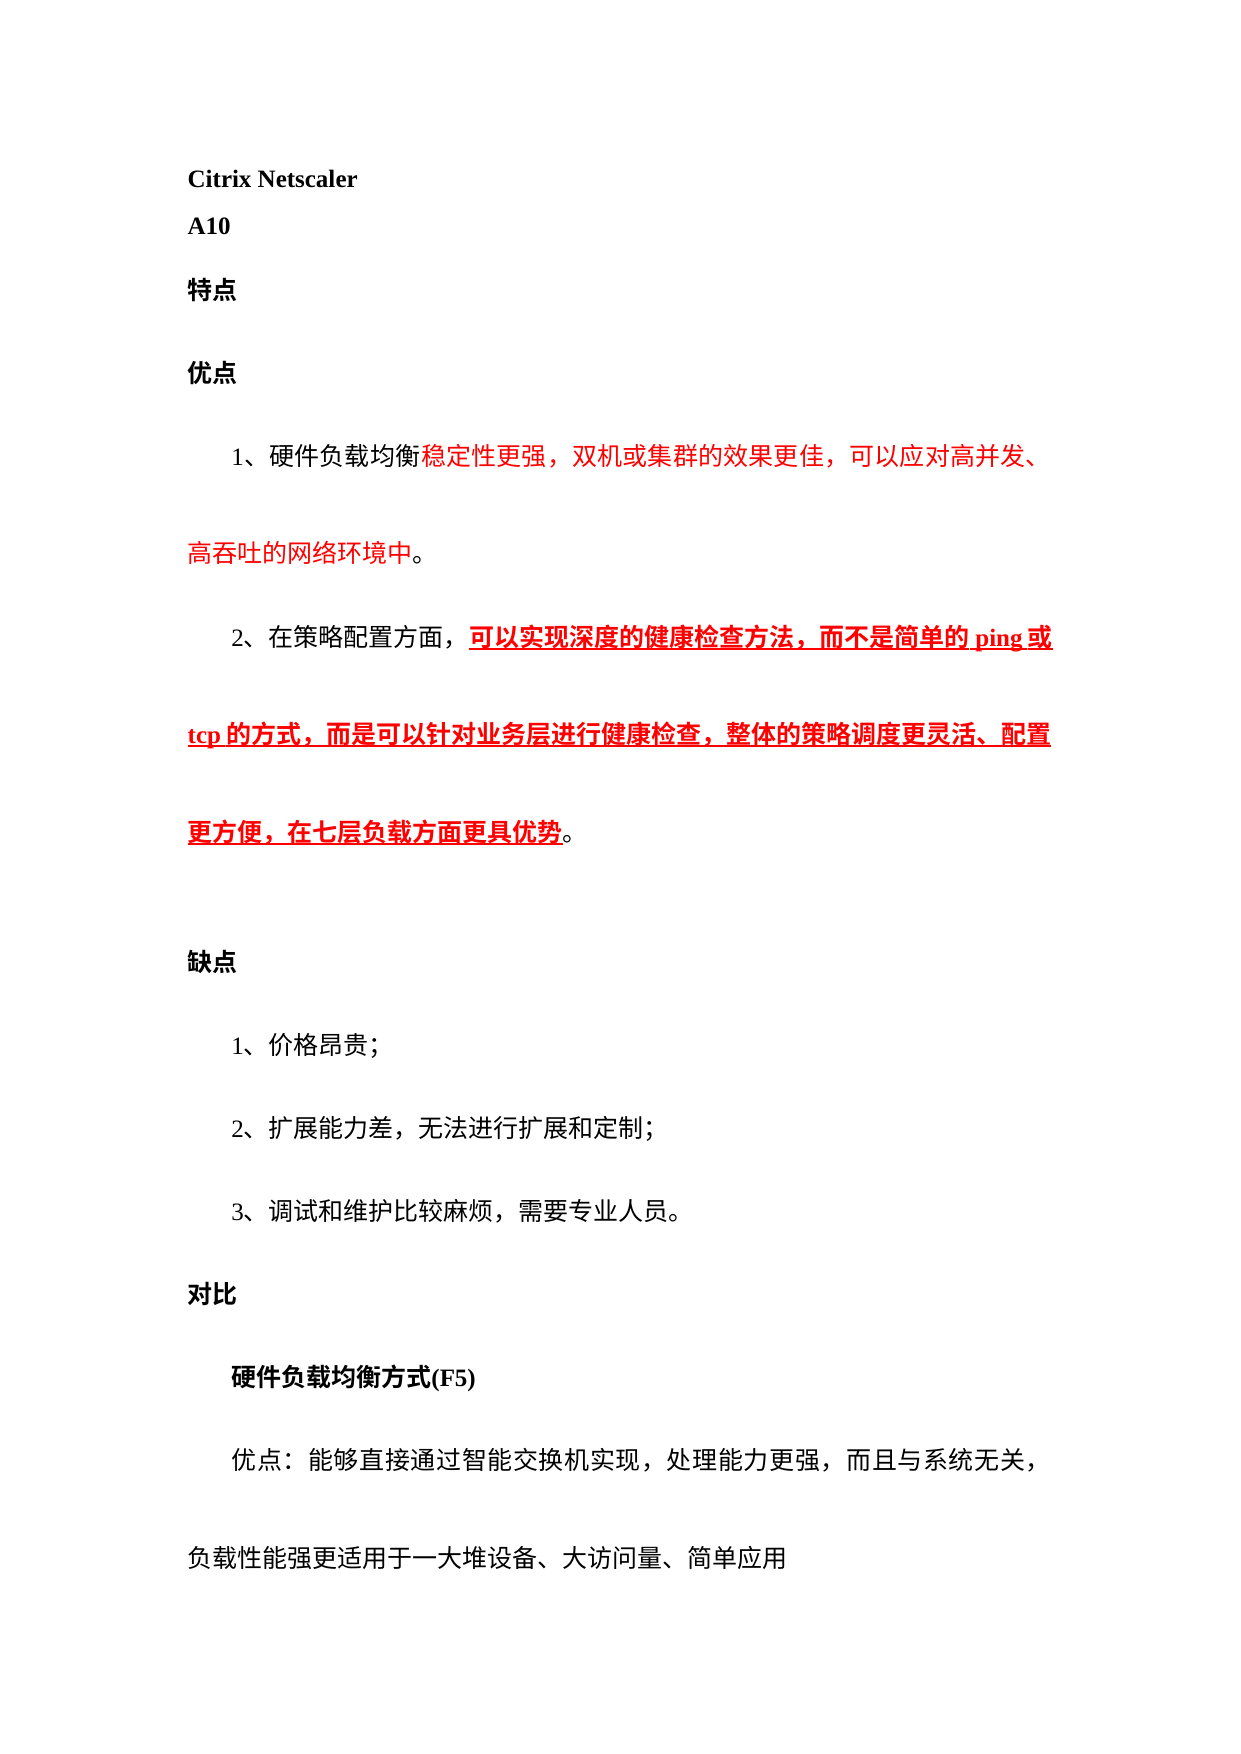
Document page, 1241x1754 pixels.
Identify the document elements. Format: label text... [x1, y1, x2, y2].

text 1、价格昂贵； [187, 1011, 1053, 1076]
subtitle 缺点 [187, 928, 1053, 993]
text 3、调试和维护比较麻烦，需要专业人员。 [187, 1177, 1053, 1242]
subtitle A10 [187, 209, 1053, 241]
subtitle 优点 [187, 339, 1053, 404]
subtitle 特点 [187, 256, 1053, 321]
text 硬件负载均衡方式(F5) [187, 1343, 1053, 1408]
subtitle Citrix Netscaler [187, 162, 1053, 194]
text 2、扩展能力差，无法进行扩展和定制； [187, 1094, 1053, 1159]
text 2、在策略配置方面，可以实现深度的健康检查方法，而不是简单的ping或tcp的方式，而是可以针对业务层进行健康检查，整体的策略调度更灵活、配置更方便，在七层负载方面更具优势。 [187, 603, 1053, 863]
text 1、硬件负载均衡稳定性更强，双机或集群的效果更佳，可以应对高并发、高吞吐的网络环境中。 [187, 422, 1053, 584]
subtitle 对比 [187, 1260, 1053, 1325]
text 优点：能够直接通过智能交换机实现，处理能力更强，而且与系统无关，负载性能强更适用于一大堆设备、大访问量、简单应用 [187, 1426, 1053, 1589]
